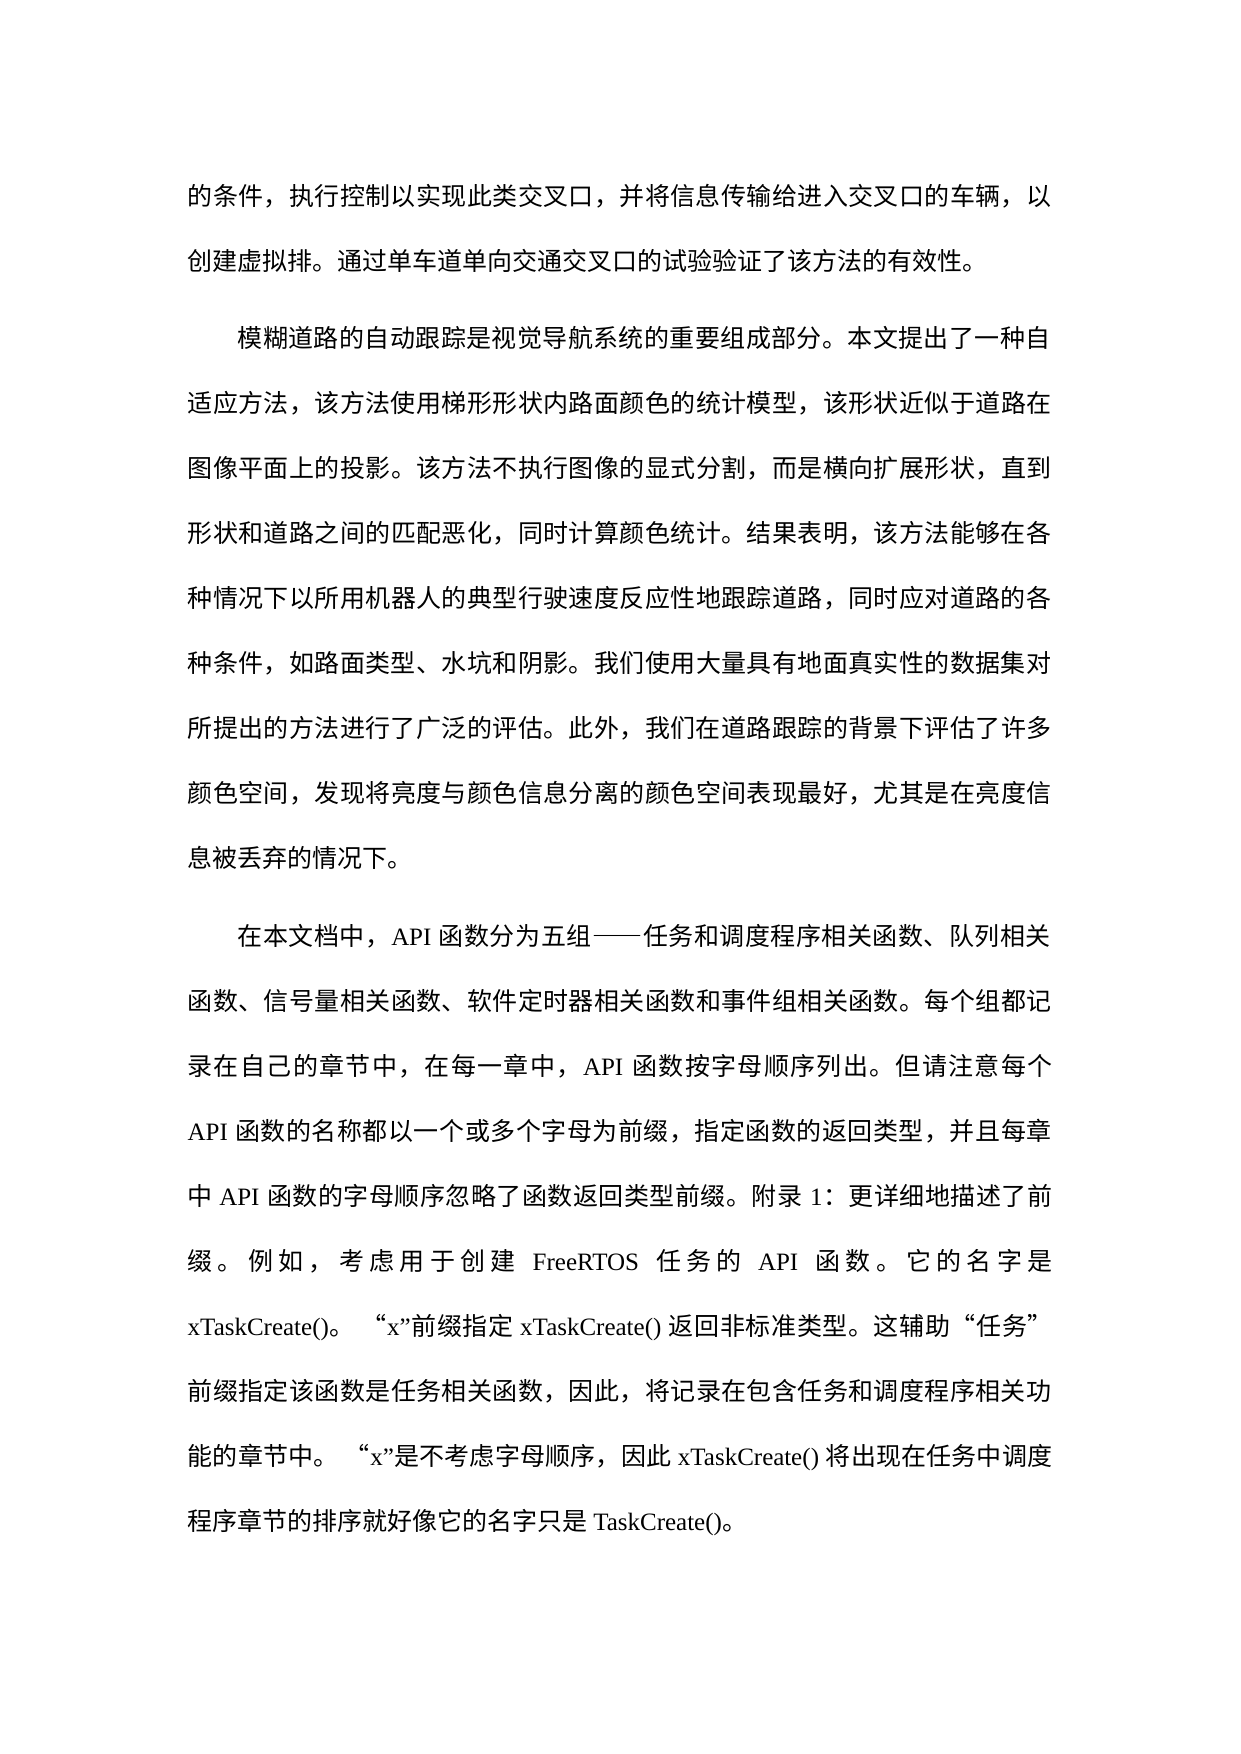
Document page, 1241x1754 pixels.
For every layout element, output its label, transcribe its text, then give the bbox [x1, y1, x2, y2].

text 模糊道路的自动跟踪是视觉导航系统的重要组成部分。本文提出了一种自适应方法，该方法使用梯形形状内路面颜色的统计模型，该形状近似于道路在图像平面上的投影。该方法不执行图像的显式分割，而是横向扩展形状，直到形状和道路之间的匹配恶化，同时计算颜色统计。结果表明，该方法能够在各种情况下以所用机器人的典型行驶速度反应性地跟踪道路，同时应对道路的各种条件，如路面类型、水坑和阴影。我们使用大量具有地面真实性的数据集对所提出的方法进行了广泛的评估。此外，我们在道路跟踪的背景下评估了许多颜色空间，发现将亮度与颜色信息分离的颜色空间表现最好，尤其是在亮度信息被丢弃的情况下。 [187, 304, 1053, 889]
text 在本文档中，API 函数分为五组——任务和调度程序相关函数、队列相关函数、信号量相关函数、软件定时器相关函数和事件组相关函数。每个组都记录在自己的章节中，在每一章中，API 函数按字母顺序列出。但请注意每个 API 函数的名称都以一个或多个字母为前缀，指定函数的返回类型，并且每章中 API 函数的字母顺序忽略了函数返回类型前缀。附录 1：更详细地描述了前缀。例如，考虑用于创建 FreeRTOS 任务的 API 函数。它的名字是xTaskCreate()。 “x”前缀指定 xTaskCreate() 返回非标准类型。这辅助“任务”前缀指定该函数是任务相关函数，因此，将记录在包含任务和调度程序相关功能的章节中。 “x”是不考虑字母顺序，因此 xTaskCreate() 将出现在任务中调度程序章节的排序就好像它的名字只是 TaskCreate()。 [187, 902, 1053, 1552]
